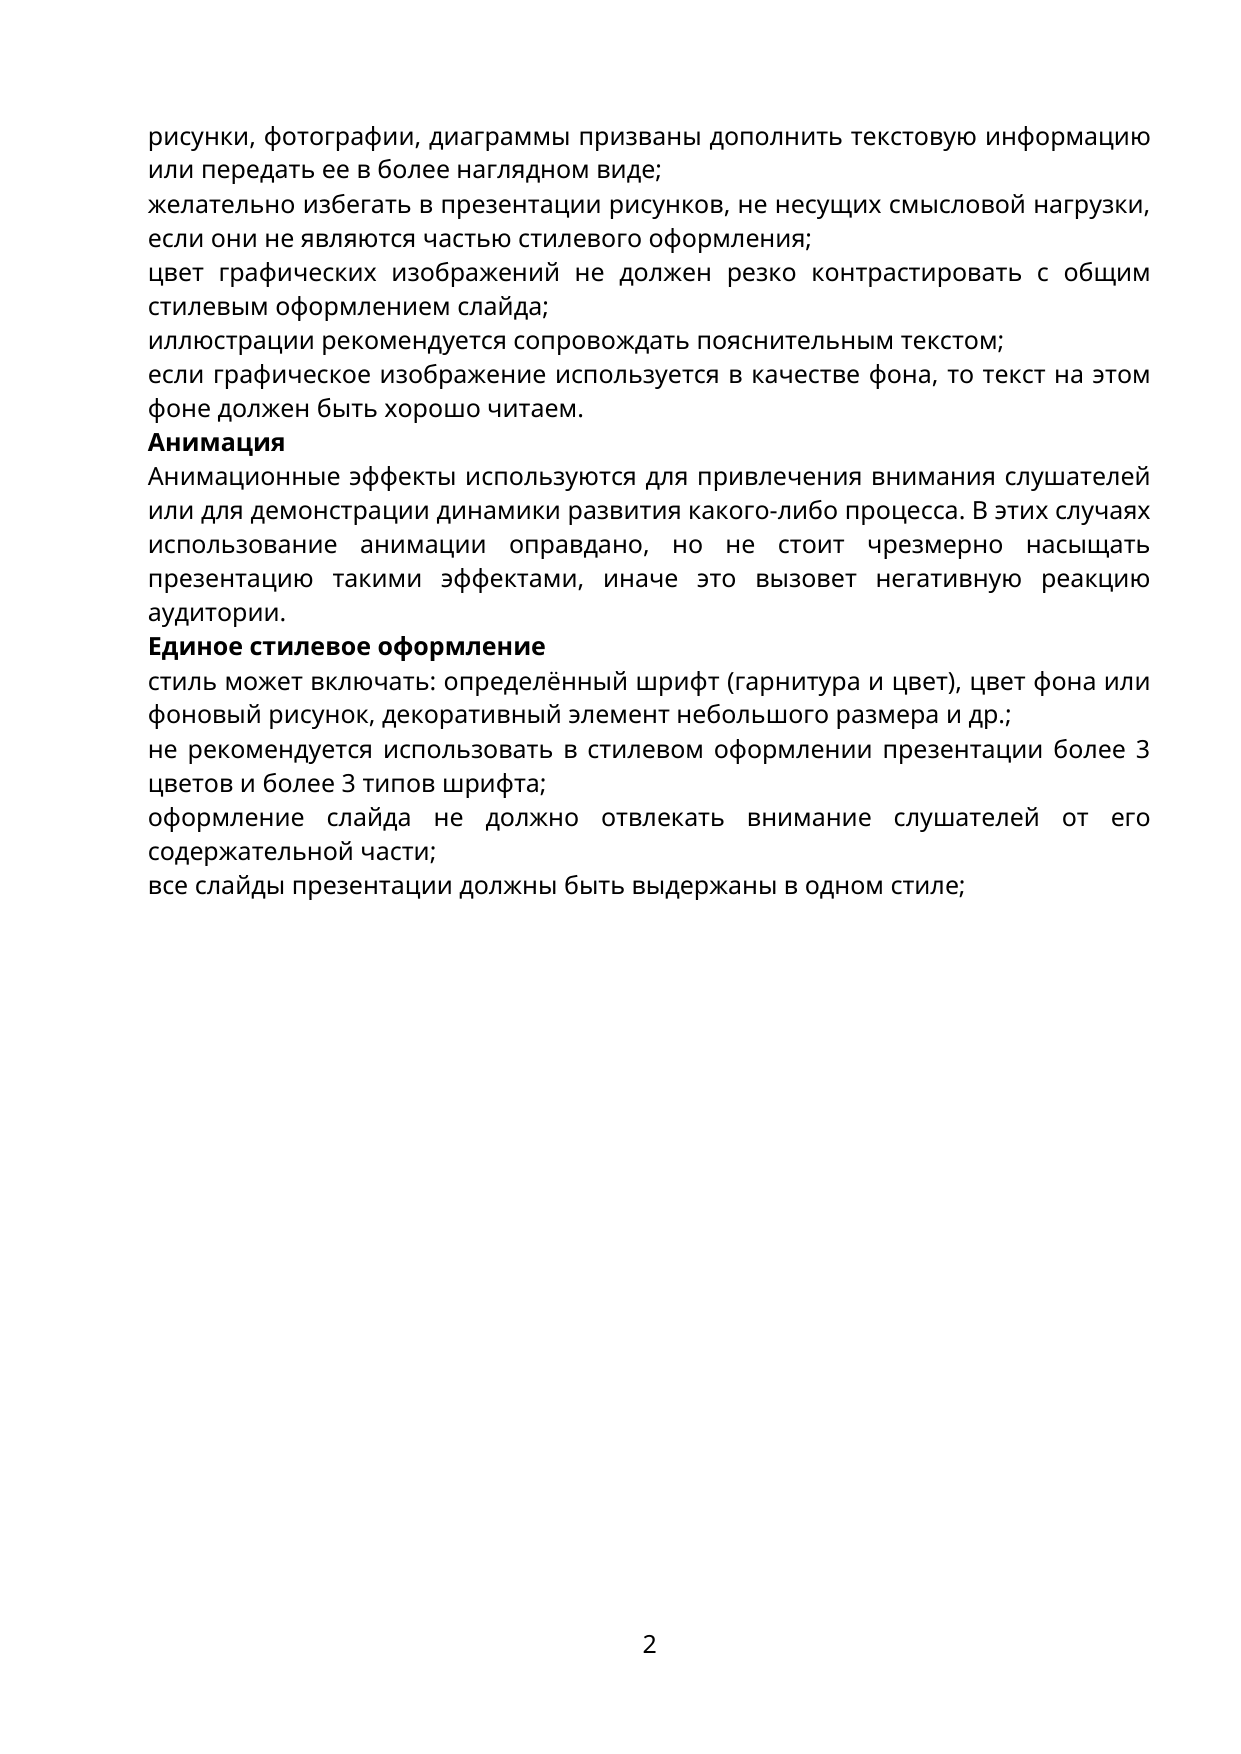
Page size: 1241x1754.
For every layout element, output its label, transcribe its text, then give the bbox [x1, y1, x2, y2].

text не рекомендуется использовать в стилевом оформлении презентации более 3 цветов и более 3 типов шрифта; [148, 731, 1152, 799]
text все слайды презентации должны быть выдержаны в одном стиле; [148, 867, 1152, 902]
text если графическое изображение используется в качестве фона, то текст на этом фоне должен быть хорошо читаем. [148, 357, 1152, 425]
text иллюстрации рекомендуется сопровождать пояснительным текстом; [148, 322, 1152, 357]
text оформление слайда не должно отвлекать внимание слушателей от его содержательной части; [148, 799, 1152, 867]
text стиль может включать: определённый шрифт (гарнитура и цвет), цвет фона или фоновый рисунок, декоративный элемент небольшого размера и др.; [148, 663, 1152, 731]
text Анимационные эффекты используются для привлечения внимания слушателей или для демонстрации динамики развития какого-либо процесса. В этих случаях использование анимации оправдано, но не стоит чрезмерно насыщать презентацию такими эффектами, иначе это вызовет негативную реакцию аудитории. [148, 459, 1152, 629]
text цвет графических изображений не должен резко контрастировать с общим стилевым оформлением слайда; [148, 254, 1152, 322]
text Единое стилевое оформление [148, 629, 1152, 663]
text Анимация [148, 425, 1152, 459]
text желательно избегать в презентации рисунков, не несущих смысловой нагрузки, если они не являются частью стилевого оформления; [148, 186, 1152, 254]
text рисунки, фотографии, диаграммы призваны дополнить текстовую информацию или передать ее в более наглядном виде; [148, 118, 1152, 186]
